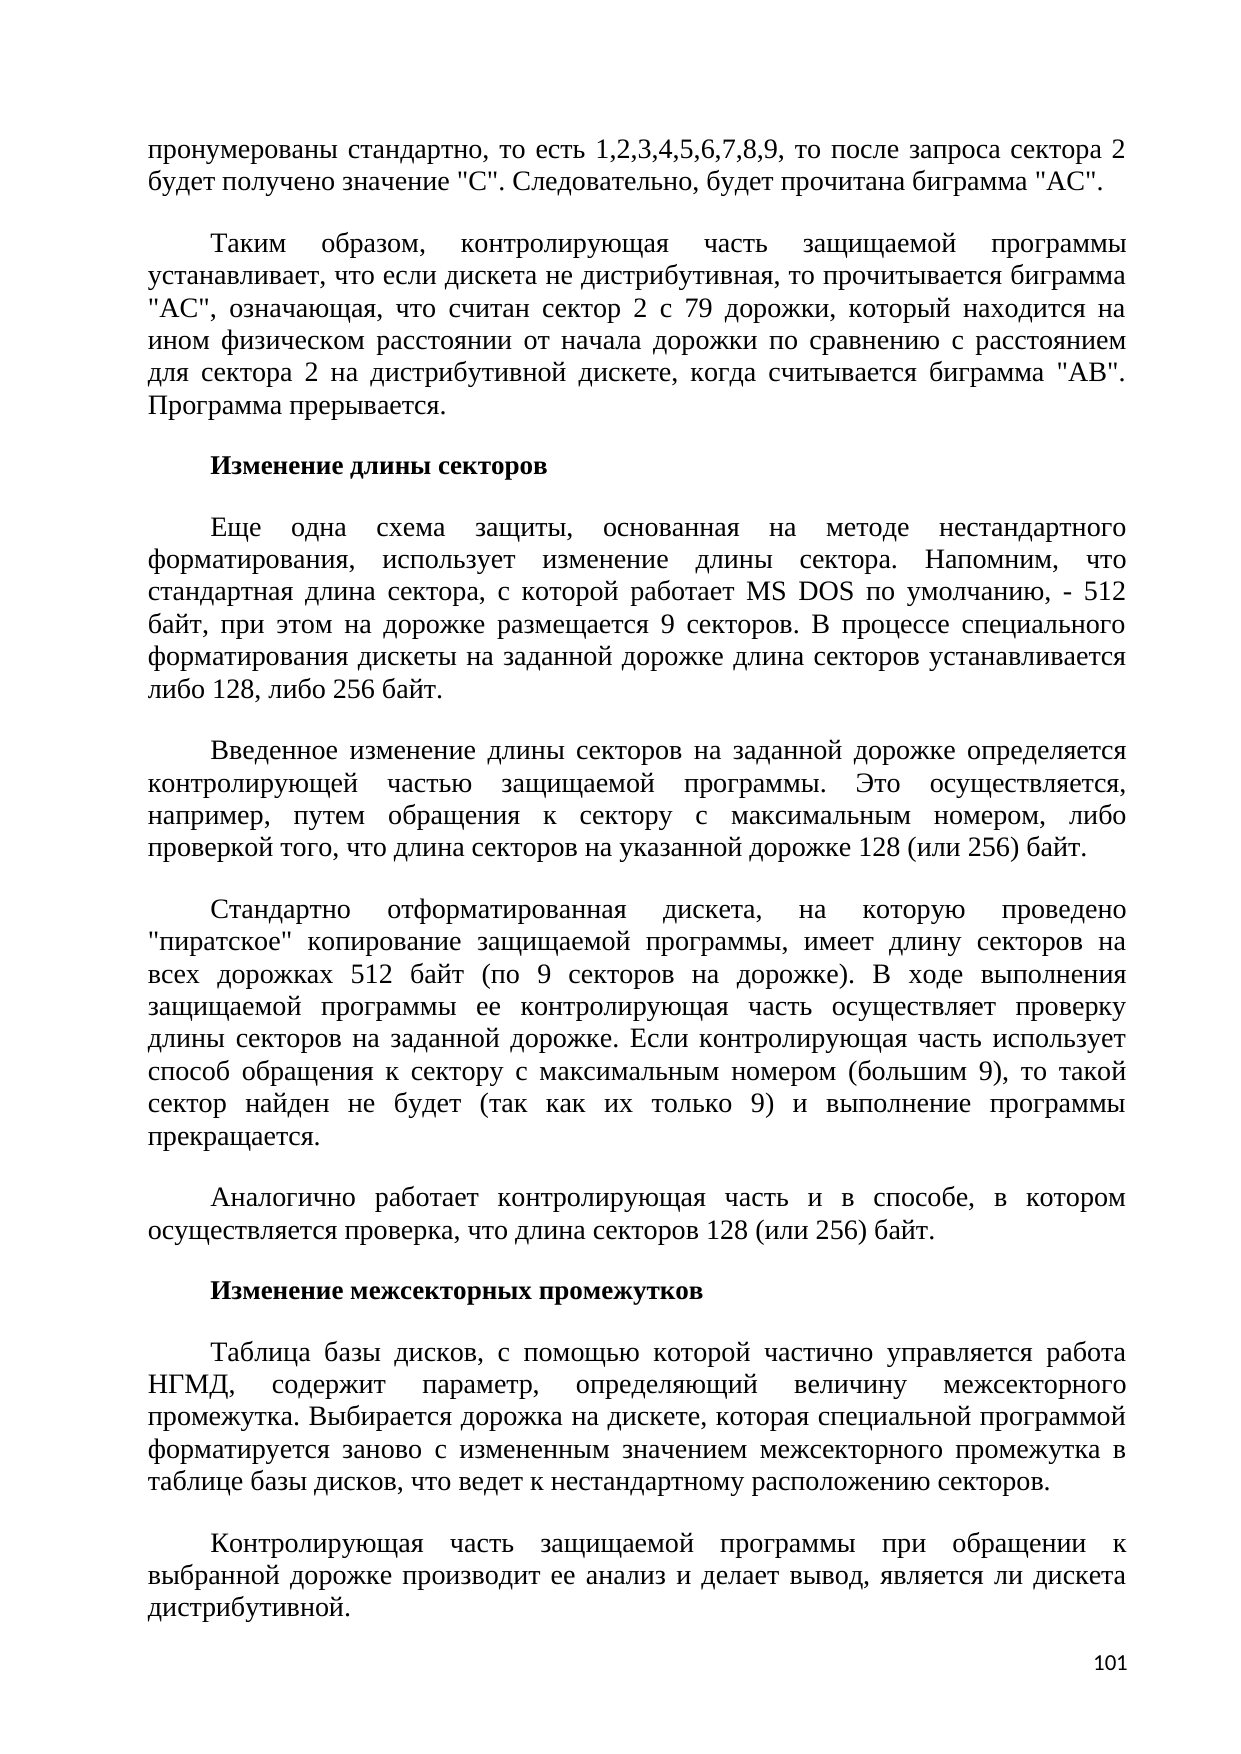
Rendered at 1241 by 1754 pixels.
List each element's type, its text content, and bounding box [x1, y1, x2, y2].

text Аналогично работает контролирующая часть и в способе, в котором осуществляется проверка, что длина секторов 128 (или 256) байт. [148, 1180, 1128, 1245]
text Стандартно отформатированная дискета, на которую проведено "пиратское" копирование защищаемой программы, имеет длину секторов на всех дорожках 512 байт (по 9 секторов на дорожке). В ходе выполнения защищаемой программы ее контролирующая часть осуществляет проверку длины секторов на заданной дорожке. Если контролирующая часть использует способ обращения к сектору с максимальным номером (большим 9), то такой сектор найден не будет (так как их только 9) и выполнение программы прекращается. [148, 892, 1128, 1151]
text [148, 132, 1128, 197]
text Контролирующая часть защищаемой программы при обращении к выбранной дорожке производит ее анализ и делает вывод, является ли дискета дистрибутивной. [148, 1526, 1128, 1623]
subtitle Изменение межсекторных промежутков [148, 1274, 1128, 1305]
text Еще одна схема защиты, основанная на методе нестандартного форматирования, использует изменение длины сектора. Напомним, что стандартная длина сектора, с которой работает MS DOS по умолчанию, - 512 байт, при этом на дорожке размещается 9 секторов. В процессе специального форматирования дискеты на заданной дорожке длина секторов устанавливается либо 128, либо 256 байт. [148, 510, 1128, 704]
text Таблица базы дисков, с помощью которой частично управляется работа НГМД, содержит параметр, определяющий величину межсекторного промежутка. Выбирается дорожка на дискете, которая специальной программой форматируется заново с измененным значением межсекторного промежутка в таблице базы дисков, что ведет к нестандартному расположению секторов. [148, 1334, 1128, 1497]
text Таким образом, контролирующая часть защищаемой программы устанавливает, что если дискета не дистрибутивная, то прочитывается биграмма "AC", означающая, что считан сектор 2 с 79 дорожки, который находится на ином физическом расстоянии от начала дорожки по сравнению с расстоянием для сектора 2 на дистрибутивной дискете, когда считывается биграмма "AB". Программа прерывается. [148, 226, 1128, 420]
text Введенное изменение длины секторов на заданной дорожке определяется контролирующей частью защищаемой программы. Это осуществляется, например, путем обращения к сектору с максимальным номером, либо проверкой того, что длина секторов на указанной дорожке 128 (или 256) байт. [148, 733, 1128, 863]
subtitle Изменение длины секторов [148, 449, 1128, 481]
